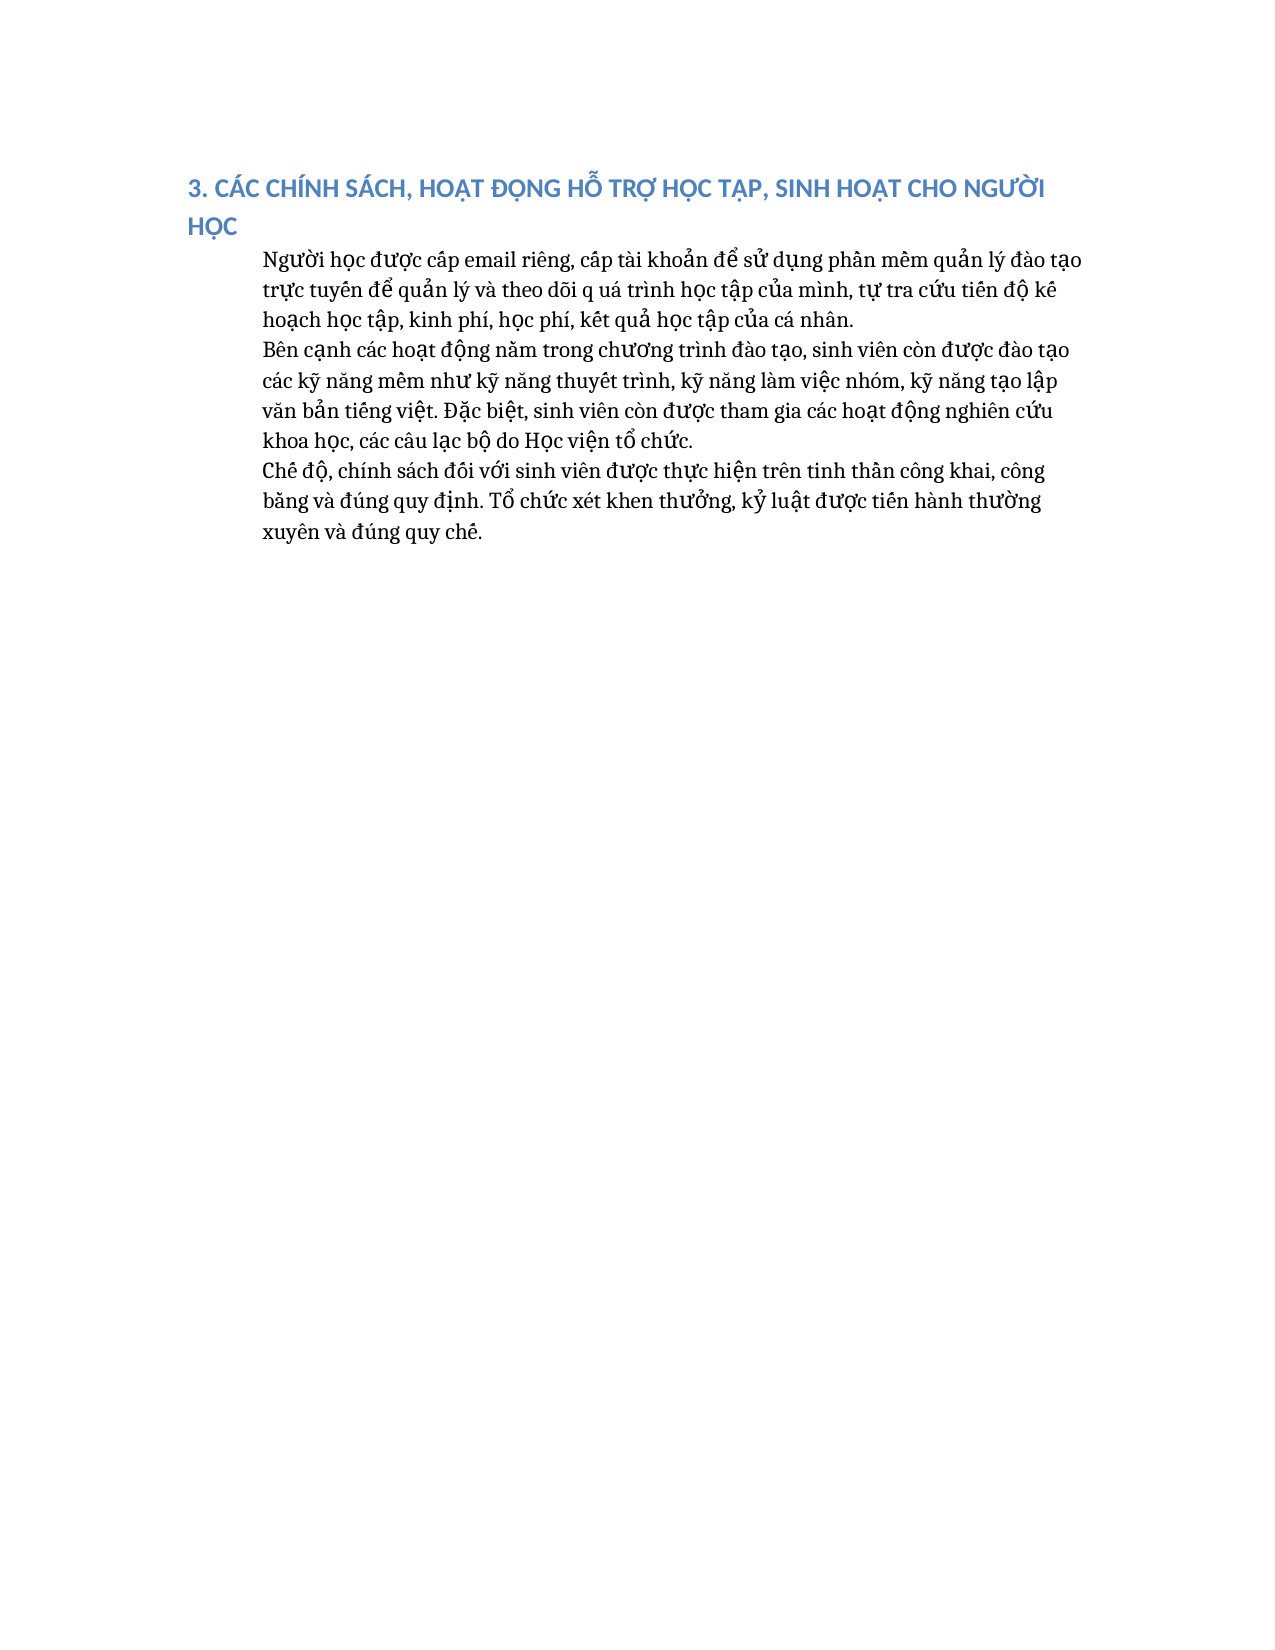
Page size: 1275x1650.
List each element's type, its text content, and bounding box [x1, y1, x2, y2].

list Chế độ, chính sách đối với sinh viên được thực hiện trên tinh thần công khai, công bằng và đúng quy định. Tổ chức xét khen thưởng, kỷ luật được tiến hành thường xuyên và đúng quy chế. [262, 458, 1087, 545]
subtitle 3. CÁC CHÍNH SÁCH, HOẠT ĐỘNG HỖ TRỢ HỌC TẬP, SINH HOẠT CHO NGƯỜI HỌC [187, 171, 1087, 242]
list Người học được cấp email riêng, cấp tài khoản để sử dụng phần mềm quản lý đào tạo trực tuyến để quản lý và theo dõi q uá trình học tập của mình, tự tra cứu tiến độ kế hoạch học tập, kinh phí, học phí, kết quả học tập của cá nhân. [262, 247, 1087, 333]
list Bên cạnh các hoạt động nằm trong chương trình đào tạo, sinh viên còn được đào tạo các kỹ năng mềm như kỹ năng thuyết trình, kỹ năng làm việc nhóm, kỹ năng tạo lập văn bản tiếng việt. Đặc biệt, sinh viên còn được tham gia các hoạt động nghiên cứu khoa học, các câu lạc bộ do Học viện tổ chức. [262, 337, 1087, 454]
